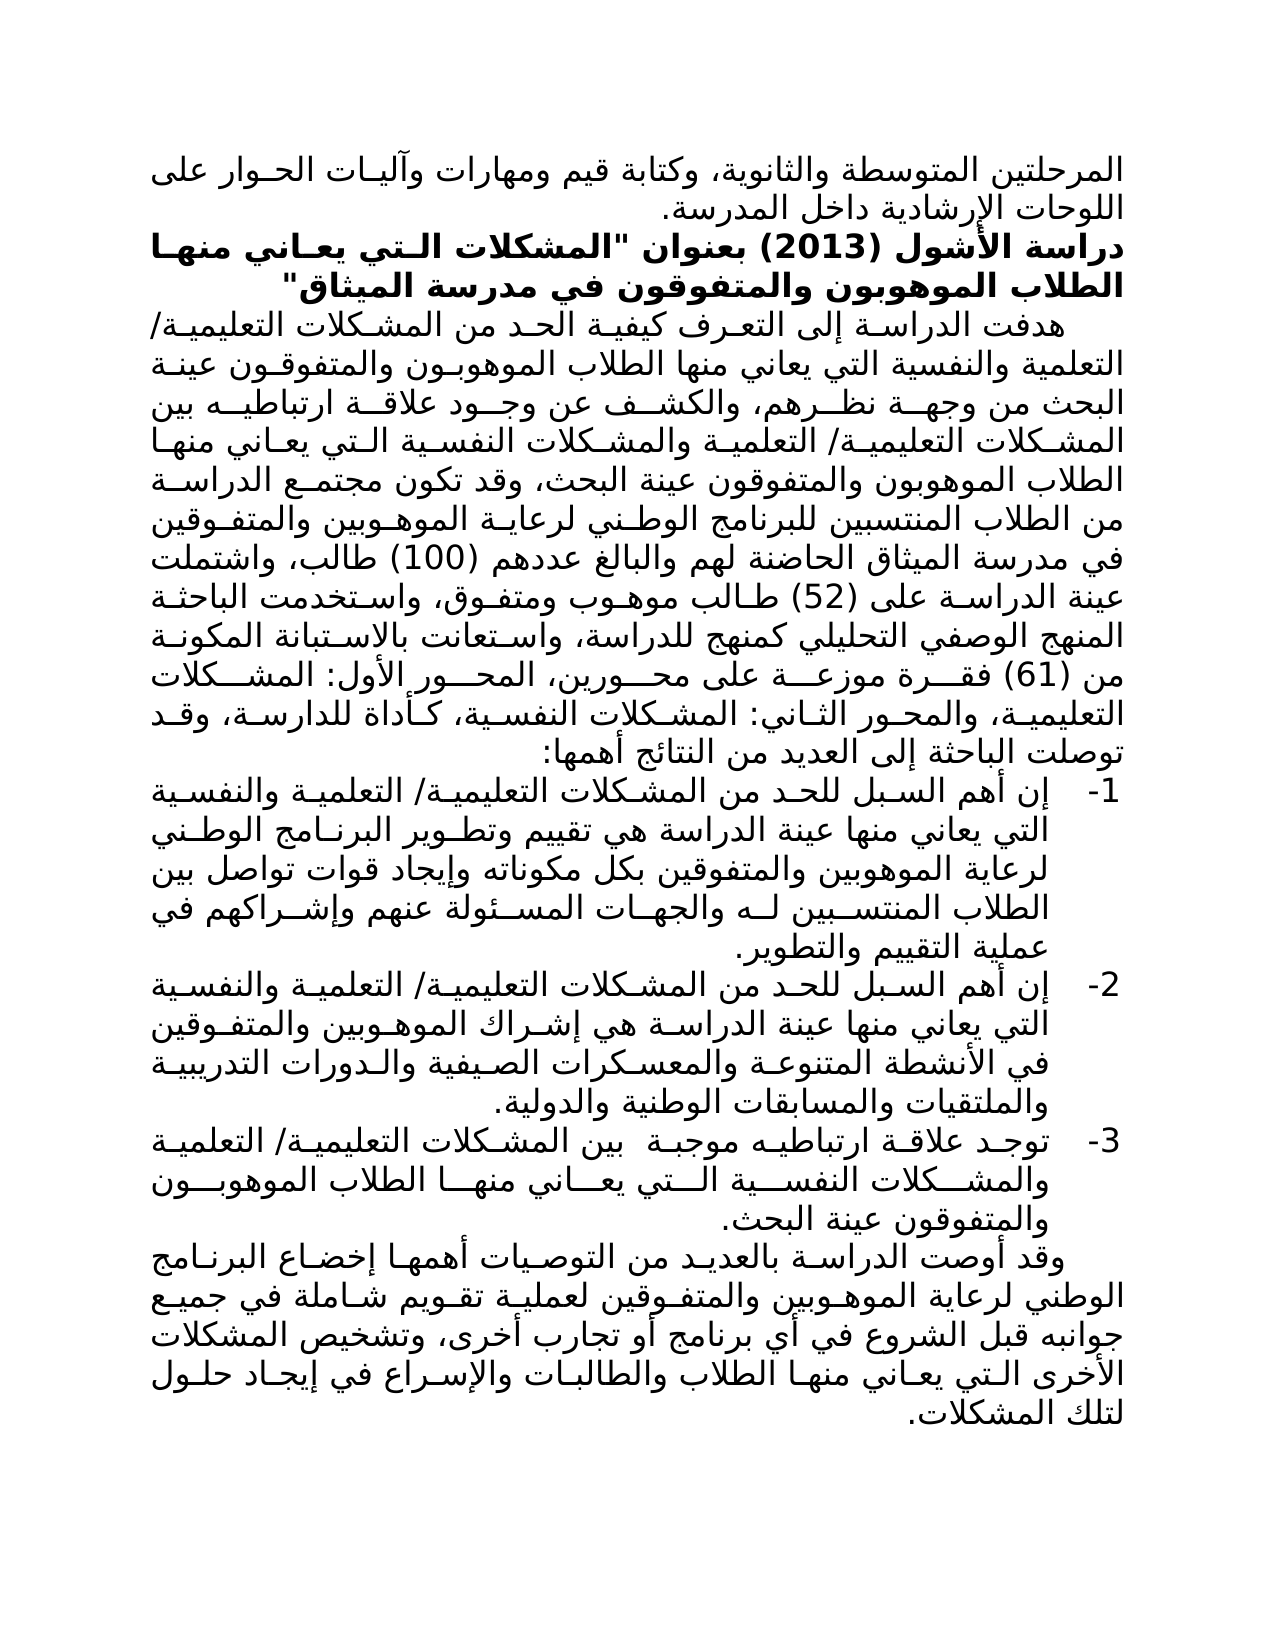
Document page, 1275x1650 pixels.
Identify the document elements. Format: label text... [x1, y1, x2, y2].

list توجد علاقة ارتباطيه موجبة بين المشكلات التعليمية/ التعلمية والمشكلات النفسية التي يعاني منها الطلاب الموهوبون والمتفوقون عينة البحث. [150, 1121, 1087, 1238]
list إن أهم السبل للحد من المشكلات التعليمية/ التعلمية والنفسية التي يعاني منها عينة الدراسة هي إشراك الموهوبين والمتفوقين في الأنشطة المتنوعة والمعسكرات الصيفية والدورات التدريبية والملتقيات والمسابقات الوطنية والدولية. [150, 966, 1087, 1121]
list إن أهم السبل للحد من المشكلات التعليمية/ التعلمية والنفسية التي يعاني منها عينة الدراسة هي تقييم وتطوير البرنامج الوطني لرعاية الموهوبين والمتفوقين بكل مكوناته وإيجاد قوات تواصل بين الطلاب المنتسبين له والجهات المسئولة عنهم وإشراكهم في عملية التقييم والتطوير. [150, 772, 1087, 966]
text هدفت الدراسة إلى التعرف كيفية الحد من المشكلات التعليمية/ التعلمية والنفسية التي يعاني منها الطلاب الموهوبون والمتفوقون عينة البحث من وجهة نظرهم، والكشف عن وجود علاقة ارتباطيه بين المشكلات التعليمية/ التعلمية والمشكلات النفسية التي يعاني منها الطلاب الموهوبون والمتفوقون عينة البحث، وقد تكون مجتمع الدراسة من الطلاب المنتسبين للبرنامج الوطني لرعاية الموهوبين والمتفوقين في مدرسة الميثاق الحاضنة لهم والبالغ عددهم (100) طالب، واشتملت عينة الدراسة على (52) طالب موهوب ومتفوق، واستخدمت الباحثة المنهج الوصفي التحليلي كمنهج للدراسة، واستعانت بالاستبانة المكونة من (61) فقرة موزعة على محورين، المحور الأول: المشكلات التعليمية، والمحور الثاني: المشكلات النفسية، كأداة للدارسة، وقد توصلت الباحثة إلى العديد من النتائج أهمها: [150, 305, 1125, 772]
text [150, 150, 1125, 228]
text دراسة الأشول (2013) بعنوان "المشكلات التي يعاني منها الطلاب الموهوبون والمتفوقون في مدرسة الميثاق" [150, 228, 1125, 305]
text وقد أوصت الدراسة بالعديد من التوصيات أهمها إخضاع البرنامج الوطني لرعاية الموهوبين والمتفوقين لعملية تقويم شاملة في جميع جوانبه قبل الشروع في أي برنامج أو تجارب أخرى، وتشخيص المشكلات الأخرى التي يعاني منها الطلاب والطالبات والإسراع في إيجاد حلول لتلك المشكلات. [150, 1238, 1125, 1432]
